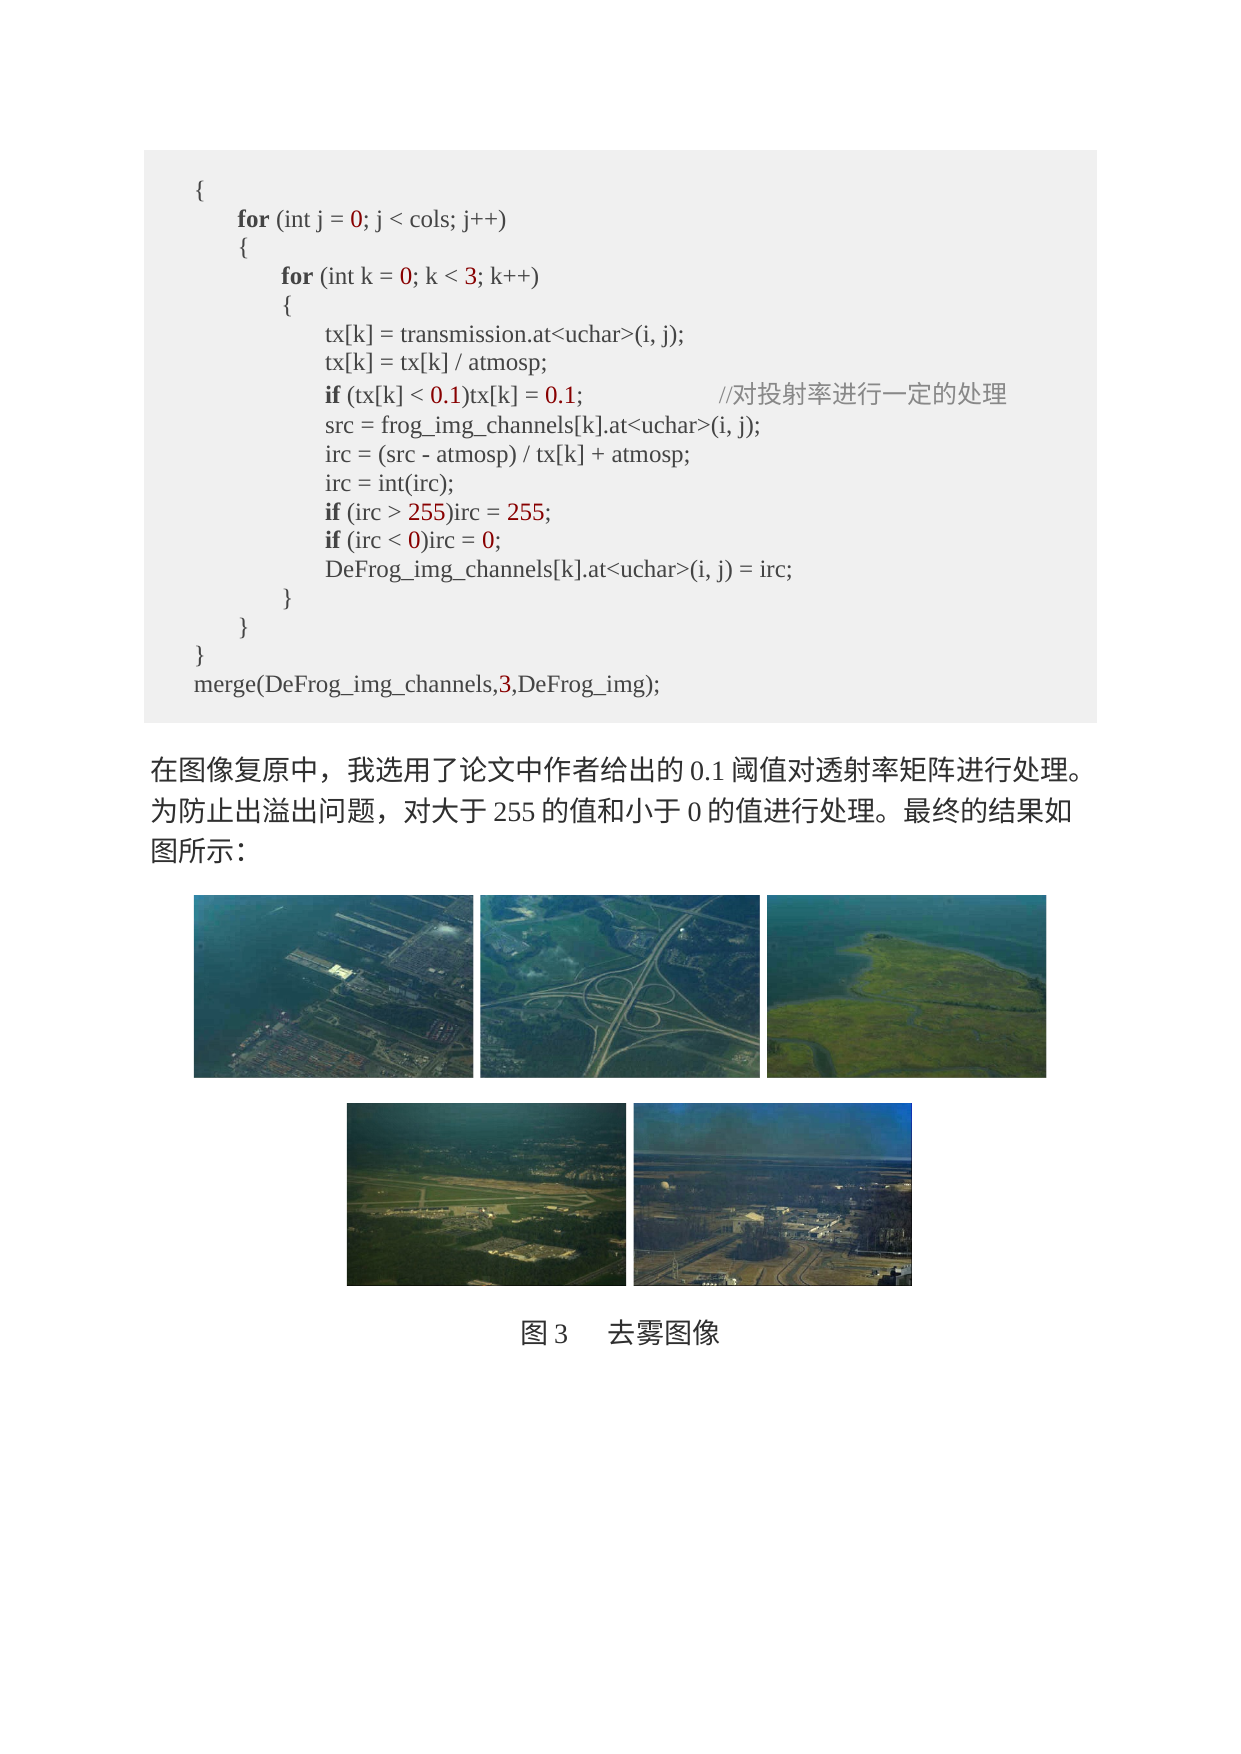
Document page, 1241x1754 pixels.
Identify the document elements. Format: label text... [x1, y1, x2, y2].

picture [767, 895, 1047, 1078]
picture [346, 1103, 627, 1286]
text 在图像复原中，我选用了论文中作者给出的0.1阈值对透射率矩阵进行处理。为防止出溢出问题，对大于255的值和小于0的值进行处理。最终的结果如图所示： [150, 748, 1090, 870]
picture [480, 895, 760, 1078]
picture [193, 895, 474, 1078]
text 图3 去雾图像 [150, 1311, 1090, 1352]
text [144, 150, 1097, 723]
picture [633, 1103, 912, 1286]
